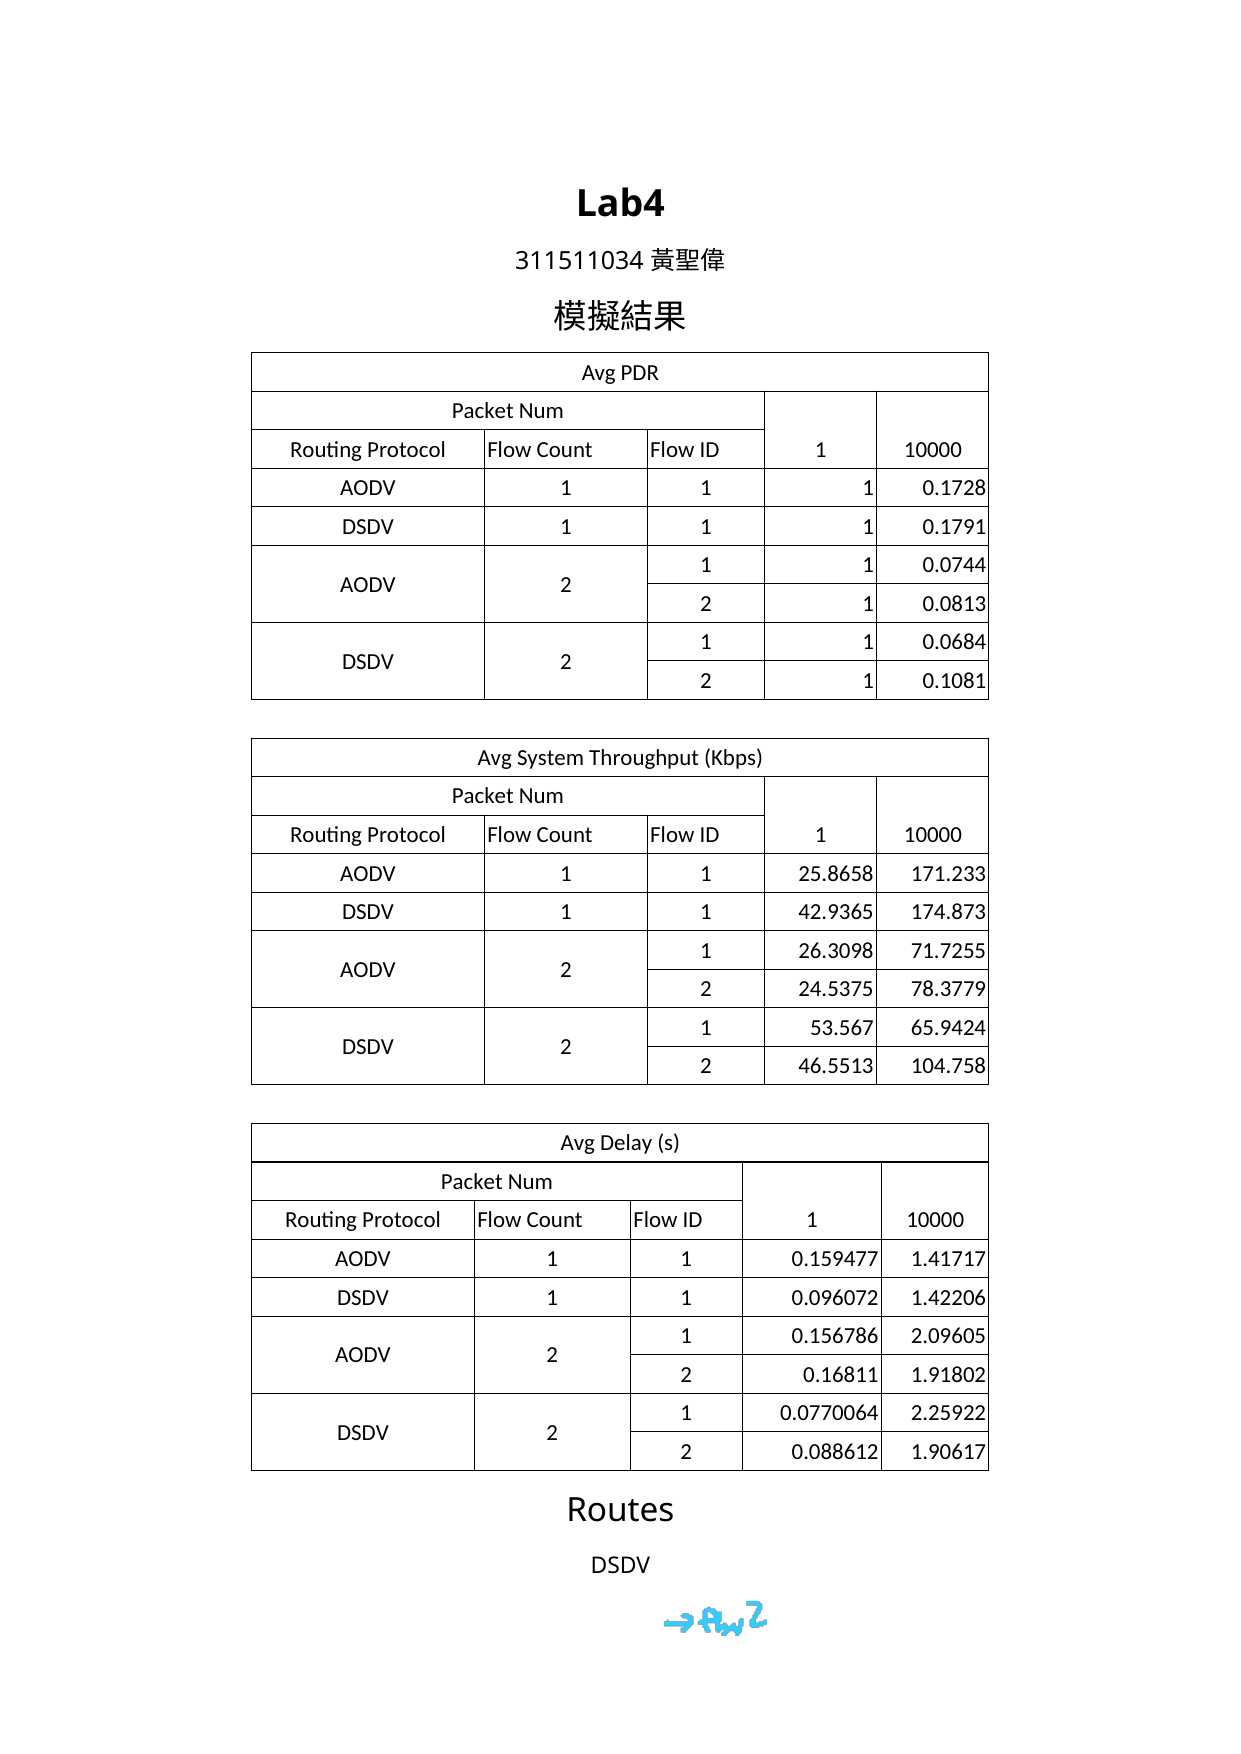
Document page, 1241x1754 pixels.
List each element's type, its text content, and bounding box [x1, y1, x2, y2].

table_cell 42.9365 [765, 893, 876, 930]
table_cell Routing Protocol [252, 816, 484, 853]
table_cell 0.159477 [743, 1240, 881, 1277]
table_cell 1 [485, 469, 647, 506]
table_cell 1 [648, 1008, 764, 1046]
table_cell DSDV [252, 1278, 474, 1316]
table_cell 1 [648, 469, 764, 506]
table_cell 10000 [877, 392, 988, 468]
table_cell 171.233 [877, 854, 988, 892]
table_cell DSDV [252, 1008, 484, 1084]
table_cell 10000 [877, 777, 988, 853]
table_cell Flow ID [648, 816, 764, 853]
table_cell 0.16811 [743, 1355, 881, 1393]
table_cell 0.1728 [877, 469, 988, 506]
table_cell Routing Protocol [252, 430, 484, 468]
table_cell 1 [475, 1240, 630, 1277]
table_cell 1 [765, 661, 876, 699]
table_cell 10000 [882, 1163, 988, 1238]
table_cell AODV [252, 546, 484, 622]
table_cell 1 [648, 546, 764, 583]
table_cell Flow Count [475, 1201, 630, 1238]
table_cell 2 [631, 1432, 742, 1470]
table_cell DSDV [252, 623, 484, 699]
table_cell 0.1081 [877, 661, 988, 699]
table_cell 25.8658 [765, 854, 876, 892]
text DSDV [187, 1546, 1053, 1583]
table_cell 1 [631, 1394, 742, 1431]
table_cell 1 [765, 584, 876, 622]
table_cell 0.1791 [877, 507, 988, 545]
table_cell 1.90617 [882, 1432, 988, 1470]
table_cell 78.3779 [877, 970, 988, 1007]
table_cell 0.0813 [877, 584, 988, 622]
table_cell AODV [252, 1240, 474, 1277]
table_cell 2 [475, 1394, 630, 1470]
table_cell 24.5375 [765, 970, 876, 1007]
table_cell 1 [631, 1278, 742, 1316]
table_cell 1 [765, 469, 876, 506]
table_cell AODV [252, 469, 484, 506]
table_cell 1 [631, 1317, 742, 1354]
table_cell 2 [648, 661, 764, 699]
table_cell 104.758 [877, 1047, 988, 1084]
table_cell 0.088612 [743, 1432, 881, 1470]
table_cell 65.9424 [877, 1008, 988, 1046]
table_cell 2 [648, 1047, 764, 1084]
table_cell Flow Count [485, 816, 647, 853]
table_cell 2.09605 [882, 1317, 988, 1354]
table_cell 2 [631, 1355, 742, 1393]
table_cell 1.41717 [882, 1240, 988, 1277]
table_cell 1.42206 [882, 1278, 988, 1316]
table_cell 1 [485, 854, 647, 892]
table_cell Flow ID [631, 1201, 742, 1238]
text Routes [187, 1471, 1053, 1546]
table_cell 1 [648, 623, 764, 660]
table_cell 1 [648, 854, 764, 892]
table_cell 2.25922 [882, 1394, 988, 1431]
table_cell 0.0770064 [743, 1394, 881, 1431]
table_cell 1 [485, 507, 647, 545]
table_cell AODV [252, 931, 484, 1007]
table_cell 0.0684 [877, 623, 988, 660]
table_cell Packet Num [252, 392, 764, 429]
table_cell 1 [743, 1163, 881, 1238]
table_cell 0.156786 [743, 1317, 881, 1354]
table_cell DSDV [252, 507, 484, 545]
table_cell 2 [485, 546, 647, 622]
table_cell Packet Num [252, 1163, 742, 1200]
table_cell 2 [485, 1008, 647, 1084]
table_cell 1 [648, 893, 764, 930]
table_cell Packet Num [252, 777, 764, 814]
table_cell Flow Count [485, 430, 647, 468]
table_cell 1 [765, 507, 876, 545]
table_cell 2 [485, 931, 647, 1007]
table_cell 53.567 [765, 1008, 876, 1046]
picture [664, 1601, 767, 1636]
table_cell 2 [648, 584, 764, 622]
table_cell DSDV [252, 1394, 474, 1470]
table_cell 1 [648, 507, 764, 545]
table_cell 0.096072 [743, 1278, 881, 1316]
table_cell AODV [252, 1317, 474, 1393]
table_cell 2 [648, 970, 764, 1007]
table_cell 174.873 [877, 893, 988, 930]
table_cell 1 [765, 392, 876, 468]
table_cell 46.5513 [765, 1047, 876, 1084]
table_cell 1 [765, 777, 876, 853]
table_header Avg Delay (s) [252, 1124, 988, 1161]
text 模擬結果 [187, 277, 1053, 352]
table_cell 1 [485, 893, 647, 930]
table_cell 0.0744 [877, 546, 988, 583]
table_cell Routing Protocol [252, 1201, 474, 1238]
table_cell 1 [475, 1278, 630, 1316]
table_cell 1 [765, 623, 876, 660]
table_header Avg PDR [252, 353, 988, 391]
table_cell AODV [252, 854, 484, 892]
table_cell 26.3098 [765, 931, 876, 969]
table_cell 1 [631, 1240, 742, 1277]
table_cell 71.7255 [877, 931, 988, 969]
table_cell DSDV [252, 893, 484, 930]
text 311511034 黃聖偉 [187, 239, 1053, 277]
table_cell 1.91802 [882, 1355, 988, 1393]
table_cell 2 [475, 1317, 630, 1393]
table_cell Flow ID [648, 430, 764, 468]
table_cell 2 [485, 623, 647, 699]
table_header Avg System Throughput (Kbps) [252, 739, 988, 776]
table_cell 1 [648, 931, 764, 969]
table_cell 1 [765, 546, 876, 583]
text Lab4 [187, 164, 1053, 239]
